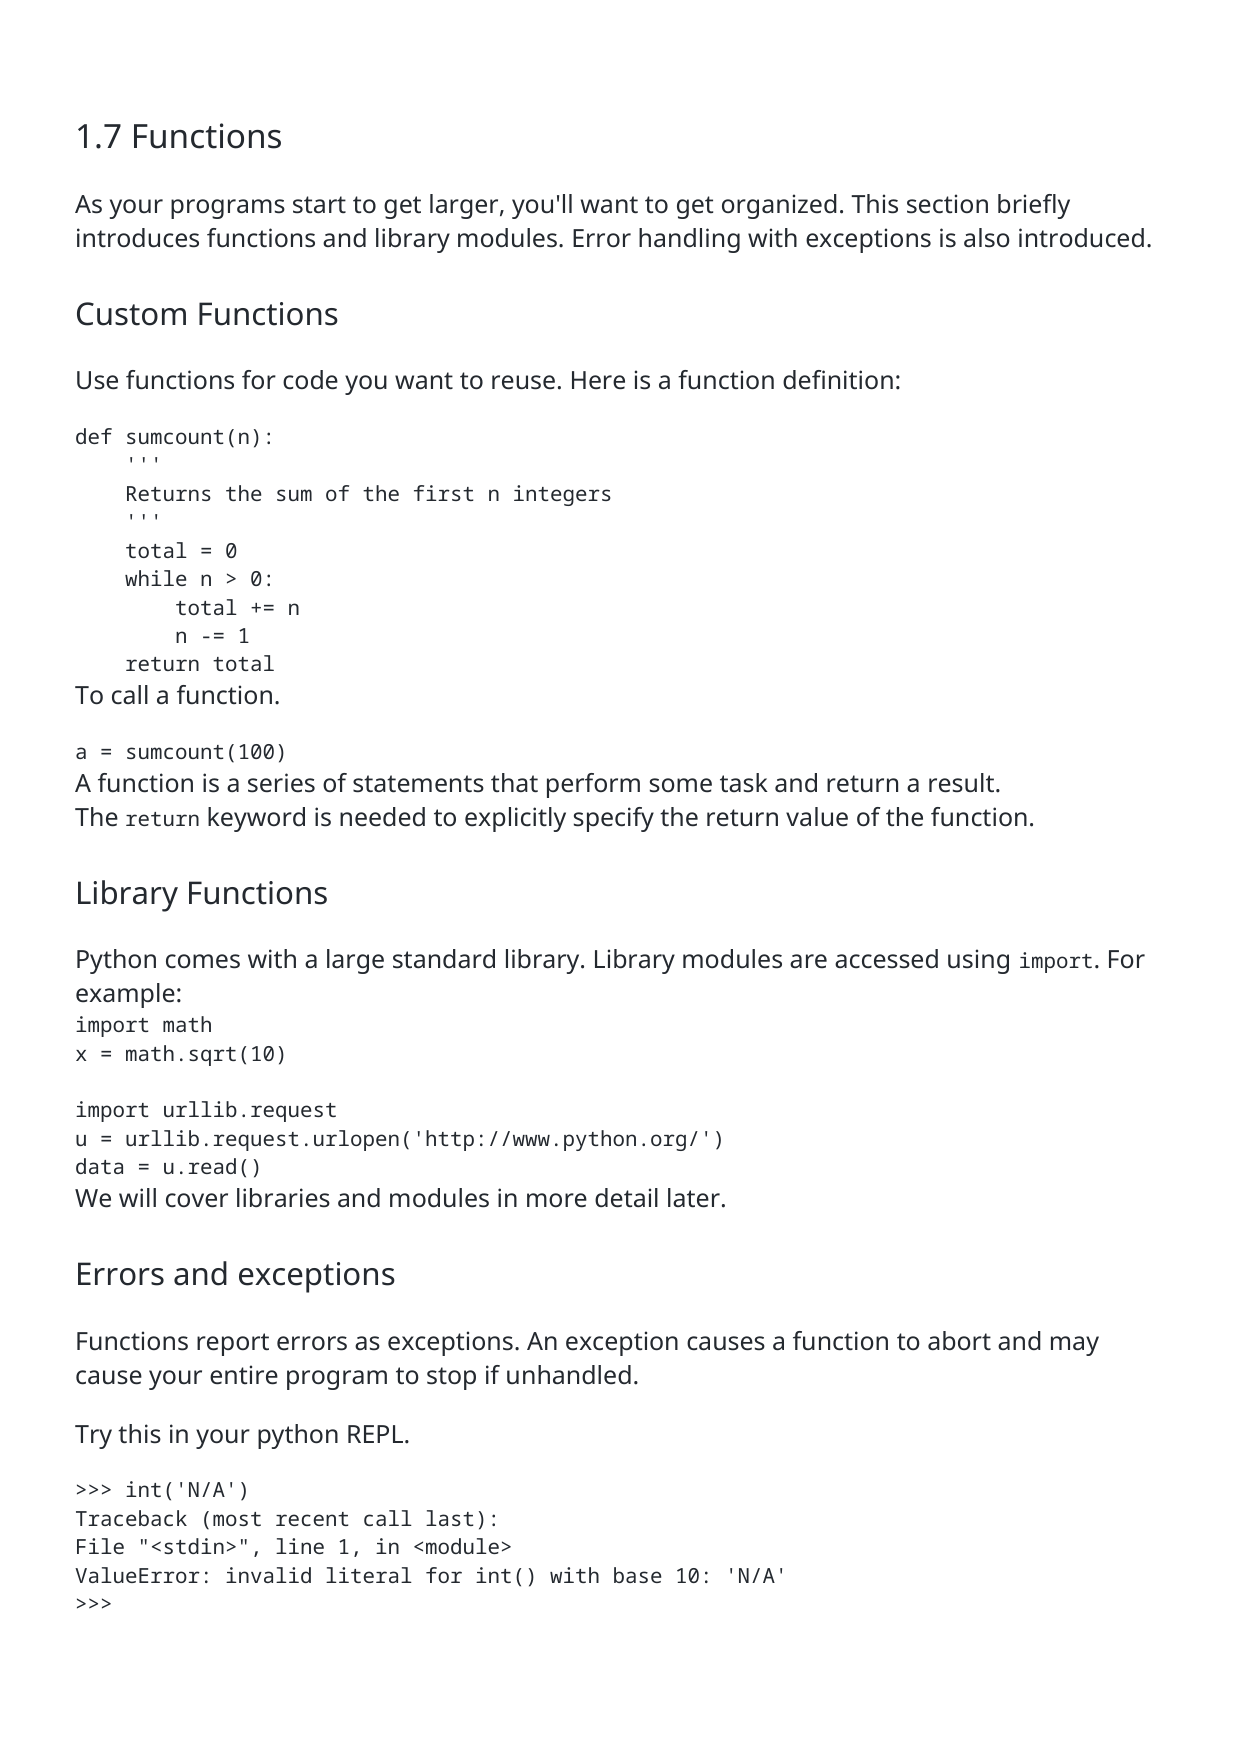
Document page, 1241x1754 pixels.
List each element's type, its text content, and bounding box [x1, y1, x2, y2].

text ''' [75, 451, 1165, 479]
text ValueError: invalid literal for int() with base 10: 'N/A' [75, 1561, 1165, 1589]
text data = u.read() [75, 1152, 1165, 1181]
text return total [75, 649, 1165, 678]
text Try this in your python REPL. [75, 1416, 1165, 1451]
text def sumcount(n): [75, 422, 1165, 451]
text Python comes with a large standard library. Library modules are accessed using import. For example: [75, 942, 1165, 1010]
text total = 0 [75, 536, 1165, 564]
text File "<stdin>", line 1, in <module> [75, 1532, 1165, 1561]
text n -= 1 [75, 621, 1165, 649]
subtitle 1.7 Functions [75, 112, 1165, 158]
text while n > 0: [75, 564, 1165, 593]
text We will cover libraries and modules in more detail later. [75, 1181, 1165, 1215]
text total += n [75, 593, 1165, 621]
text As your programs start to get larger, you'll want to get organized. This section briefly introduces functions and library modules. Error handling with exceptions is also introduced. [75, 186, 1165, 254]
text Use functions for code you want to reuse. Here is a function definition: [75, 363, 1165, 397]
subtitle Library Functions [75, 871, 1165, 914]
text a = sumcount(100) [75, 737, 1165, 766]
text A function is a series of statements that perform some task and return a result. The return keyword is needed to explicitly specify the return value of the function. [75, 766, 1165, 834]
text u = urllib.request.urlopen('http://www.python.org/') [75, 1124, 1165, 1152]
text import urllib.request [75, 1096, 1165, 1124]
text Traceback (most recent call last): [75, 1504, 1165, 1532]
text ''' [75, 507, 1165, 536]
text Functions report errors as exceptions. An exception causes a function to abort and may cause your entire program to stop if unhandled. [75, 1323, 1165, 1391]
subtitle Custom Functions [75, 292, 1165, 335]
text Returns the sum of the first n integers [75, 479, 1165, 507]
text To call a function. [75, 678, 1165, 712]
text import math [75, 1010, 1165, 1039]
text x = math.sqrt(10) [75, 1039, 1165, 1067]
subtitle Errors and exceptions [75, 1252, 1165, 1295]
text >>> int('N/A') [75, 1476, 1165, 1504]
text >>> [75, 1589, 1165, 1618]
